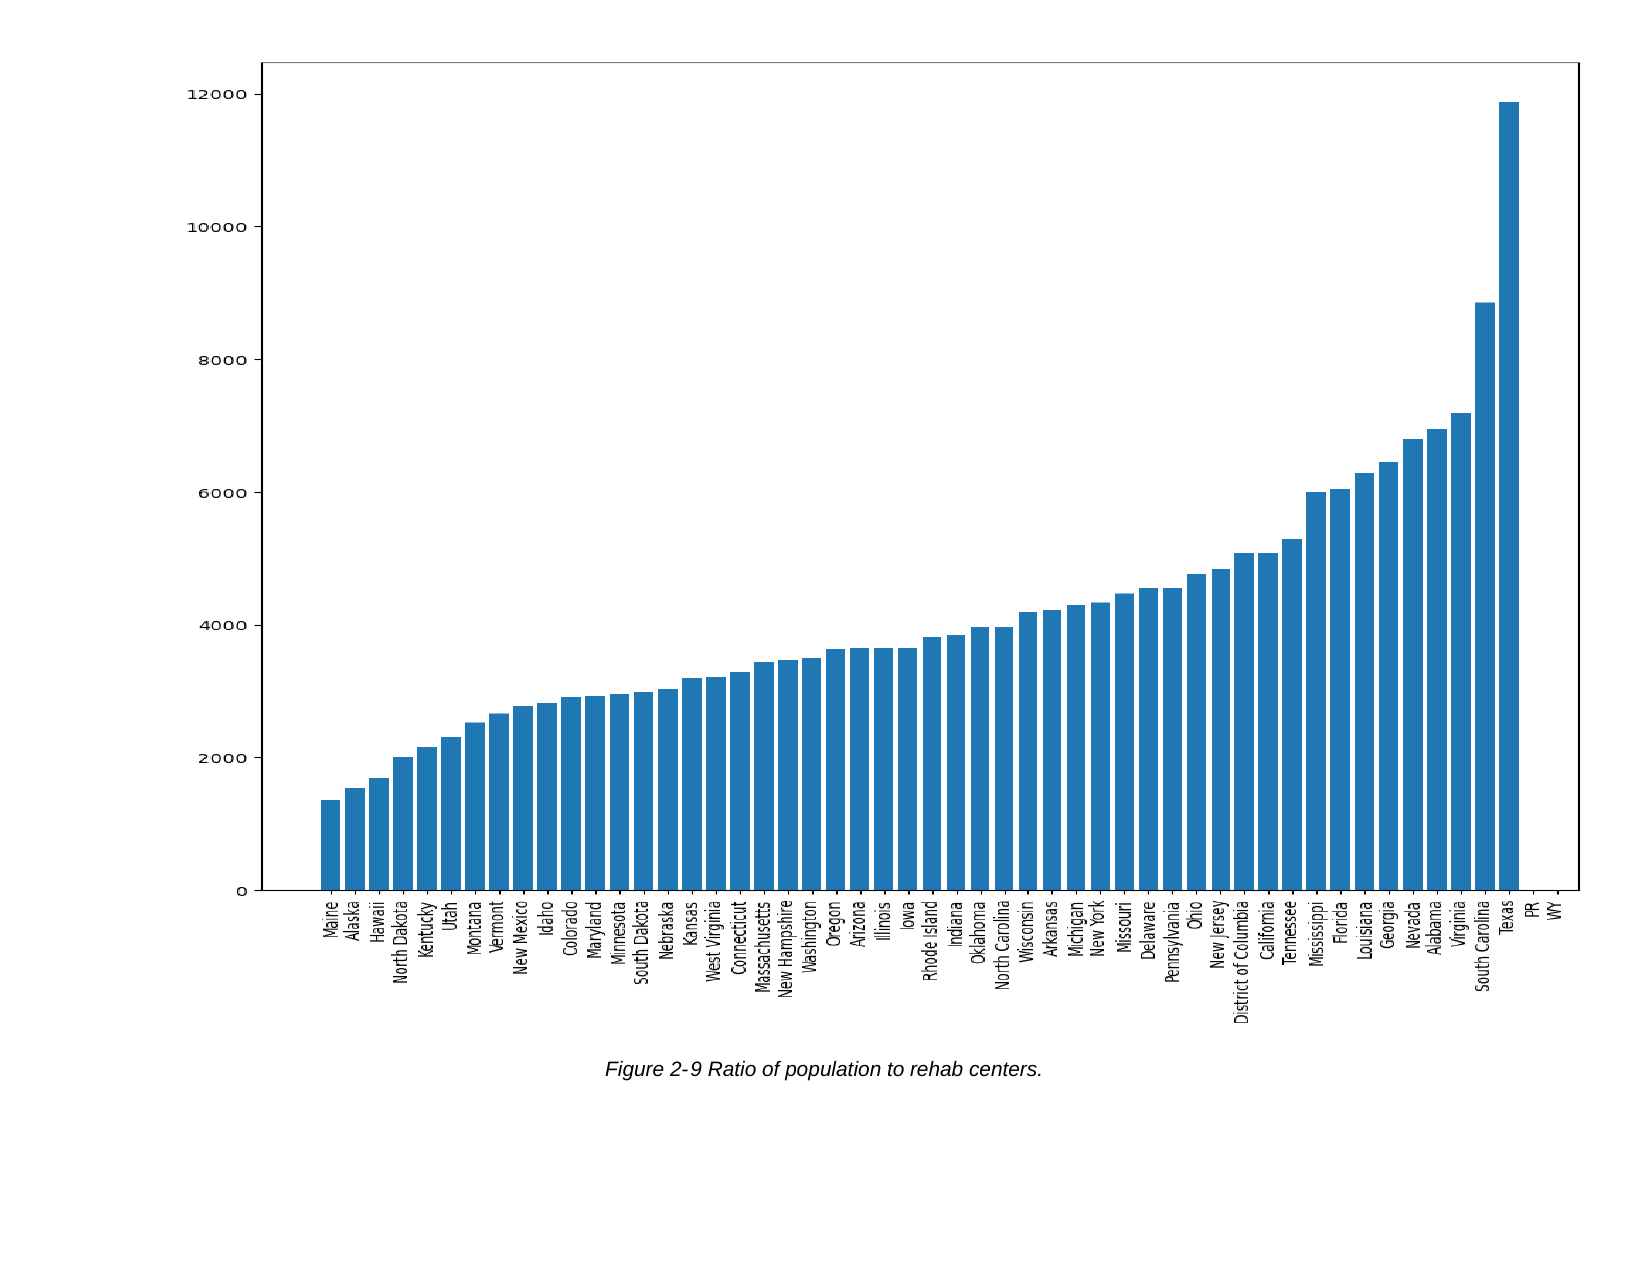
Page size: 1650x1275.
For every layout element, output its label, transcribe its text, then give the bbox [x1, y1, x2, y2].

text Figure 2-9 Ratio of population to rehab centers. [150, 1056, 1500, 1080]
picture [171, 55, 1593, 1030]
